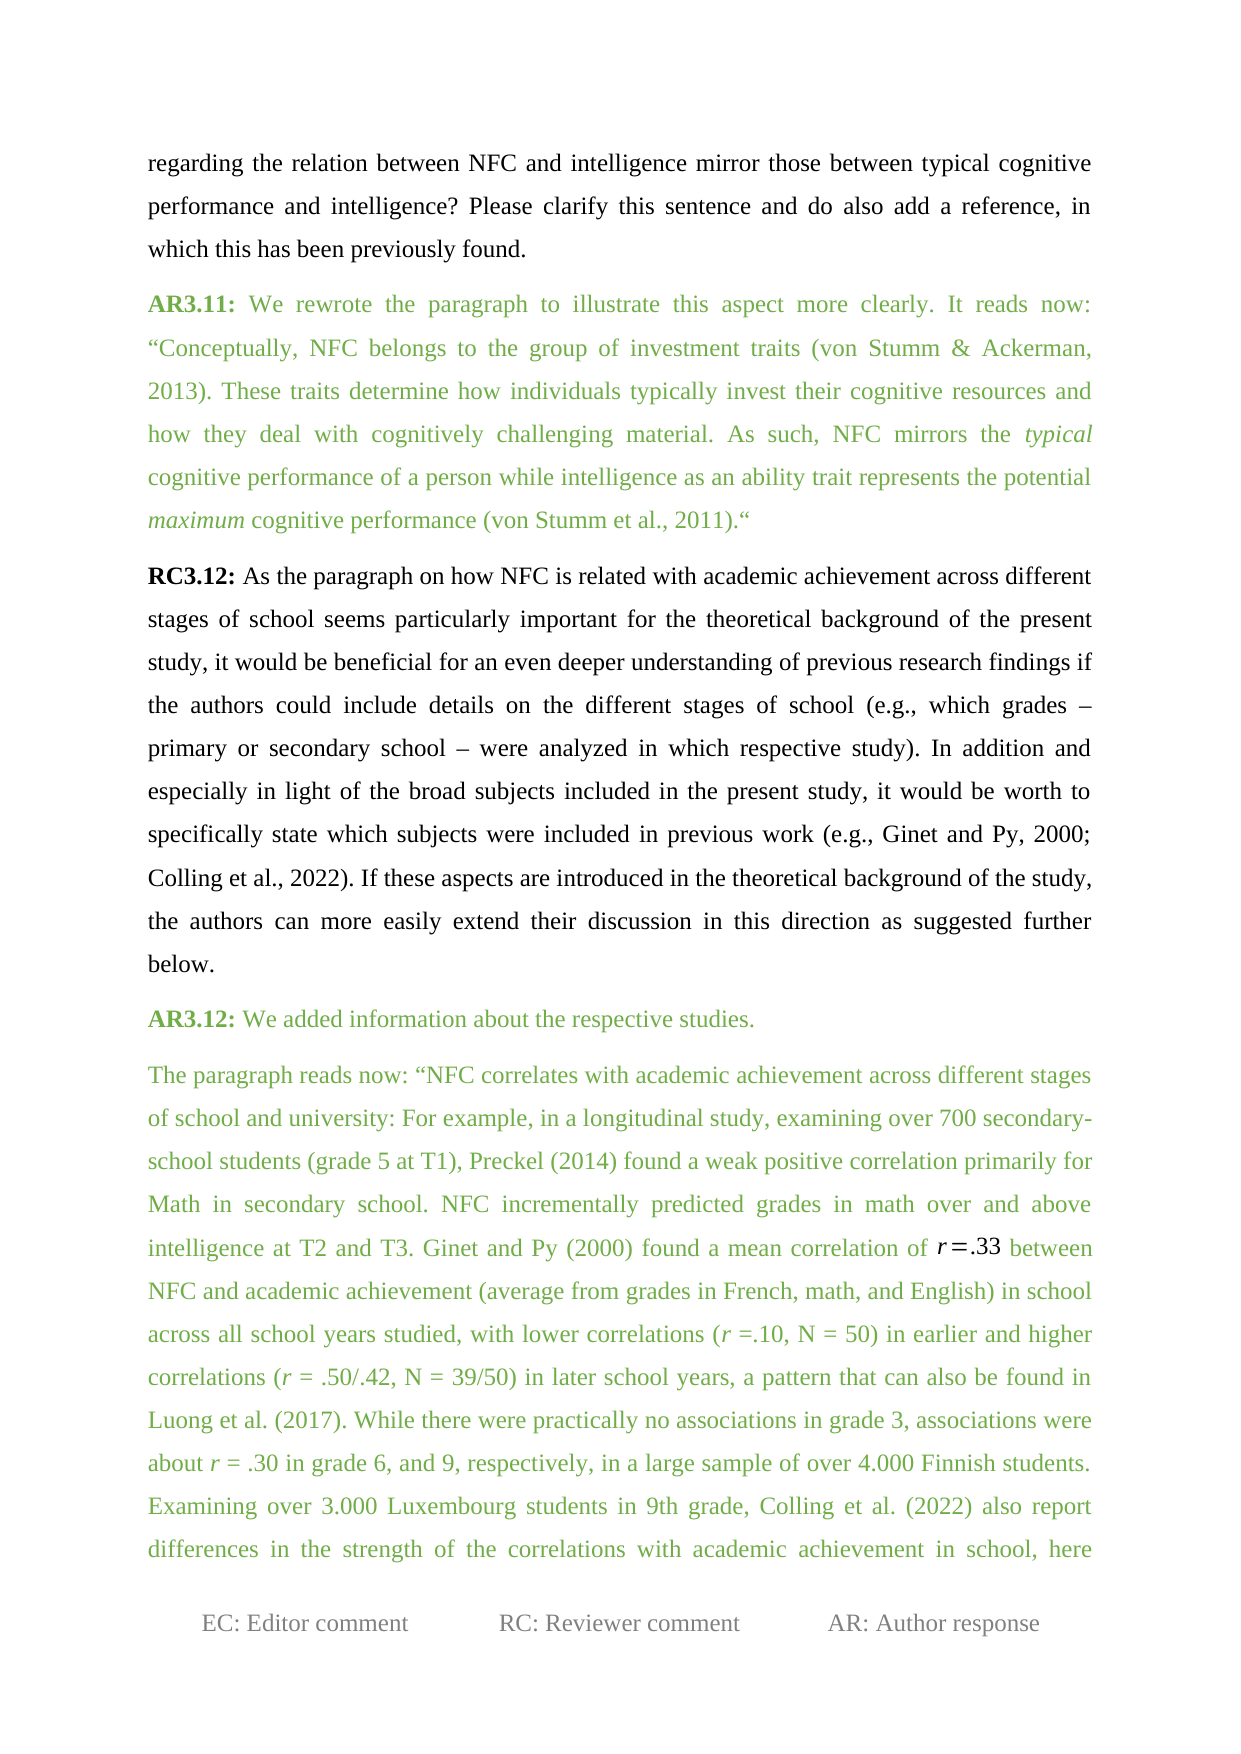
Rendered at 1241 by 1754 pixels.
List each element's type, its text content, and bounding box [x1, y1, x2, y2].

text AR3.12: We added information about the respective studies. [148, 1004, 1093, 1033]
text AR3.11: We rewrote the paragraph to illustrate this aspect more clearly. It reads now: “Conceptually, NFC belongs to the group of investment traits (von Stumm & Ackerman, 2013). These traits determine how individuals typically invest their cognitive resources and how they deal with cognitively challenging material. As such, NFC mirrors the typical cognitive performance of a person while intelligence as an ability trait represents the potential maximum cognitive performance (von Stumm et al., 2011).“ [148, 289, 1093, 534]
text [148, 148, 1093, 263]
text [148, 1060, 1093, 1563]
text RC3.12: As the paragraph on how NFC is related with academic achievement across different stages of school seems particularly important for the theoretical background of the present study, it would be beneficial for an even deeper understanding of previous research findings if the authors could include details on the different stages of school (e.g., which grades – primary or secondary school – were analyzed in which respective study). In addition and especially in light of the broad subjects included in the present study, it would be worth to specifically state which subjects were included in previous work (e.g., Ginet and Py, 2000; Colling et al., 2022). If these aspects are introduced in the theoretical background of the study, the authors can more easily extend their discussion in this direction as suggested further below. [148, 561, 1093, 978]
